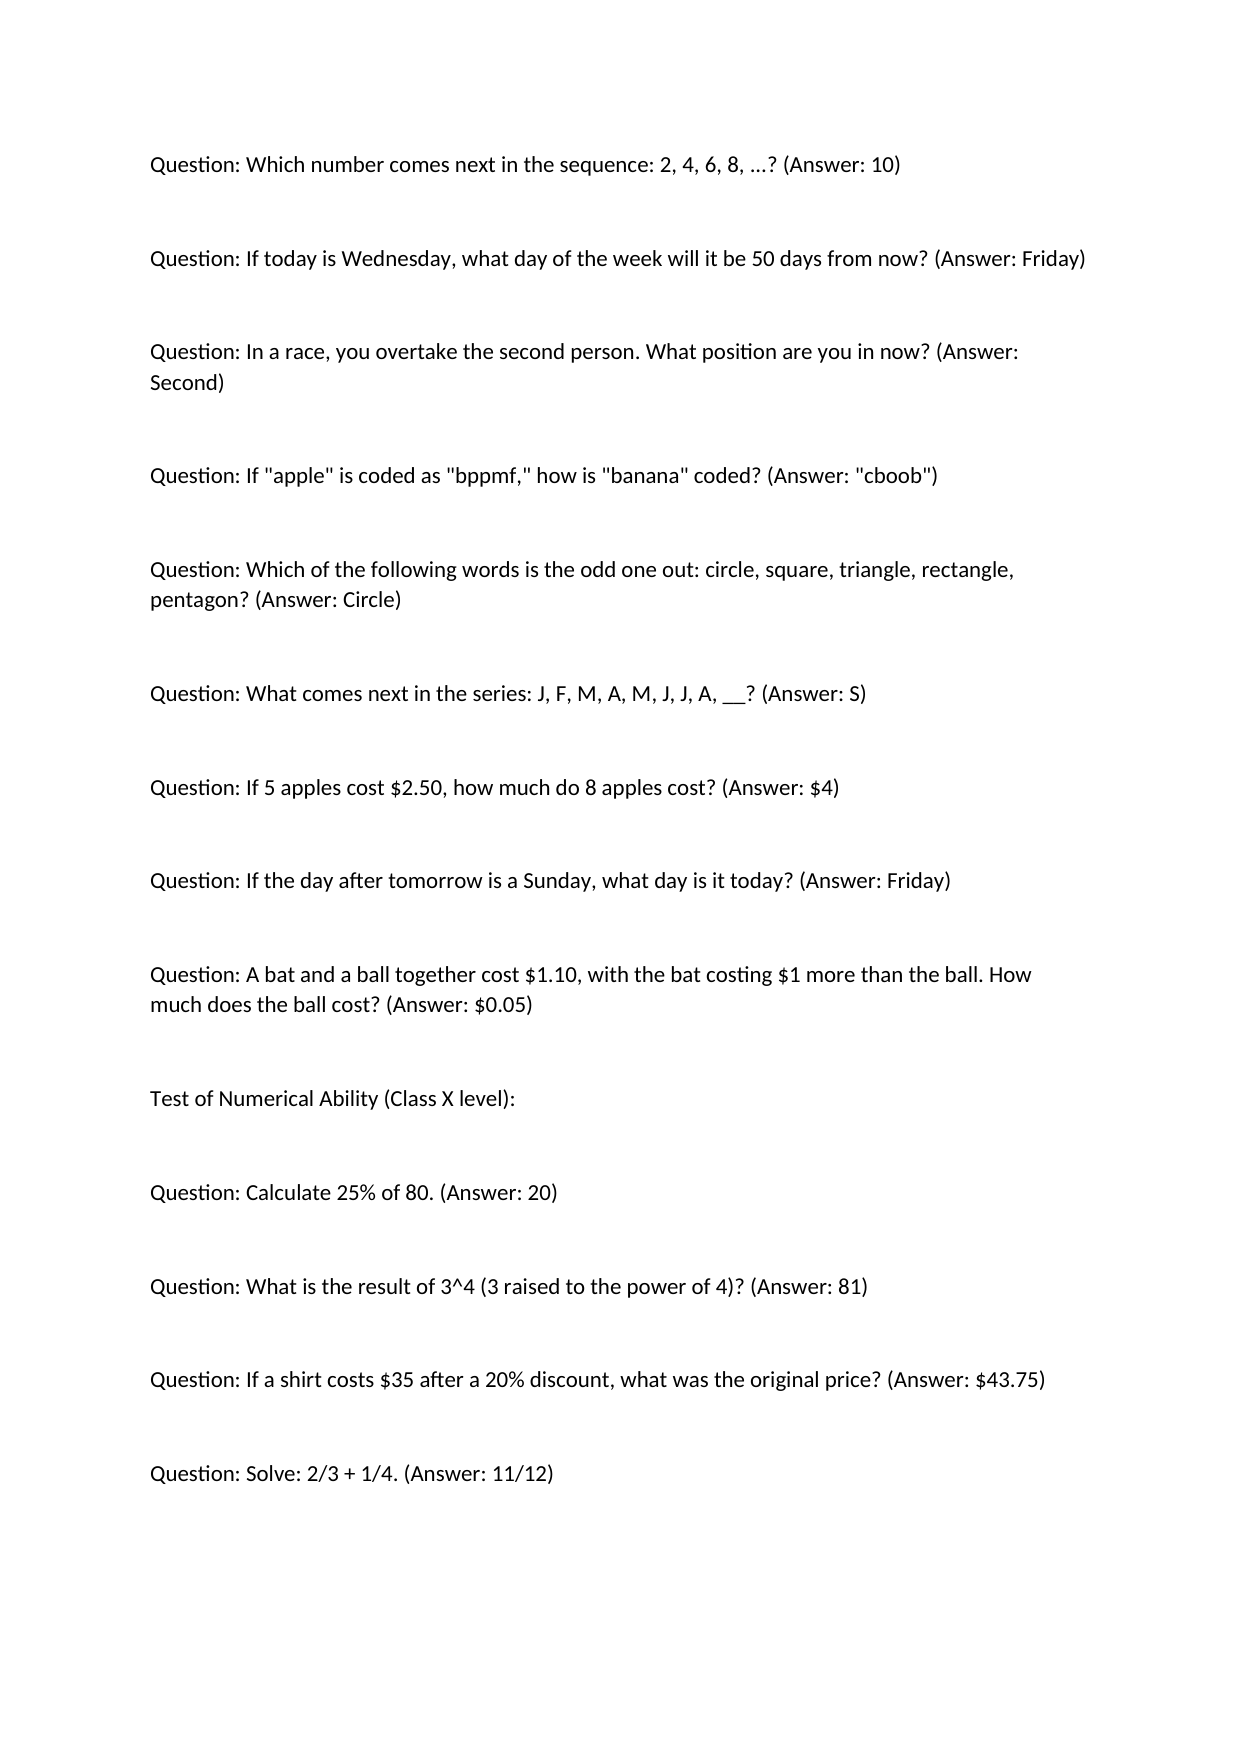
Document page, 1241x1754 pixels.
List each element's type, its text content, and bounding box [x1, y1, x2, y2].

text Question: What comes next in the series: J, F, M, A, M, J, J, A, __? (Answer: S) [150, 679, 1090, 707]
text Question: If a shirt costs $35 after a 20% discount, what was the original price? (Answer: $43.75) [150, 1366, 1090, 1394]
text Question: If today is Wednesday, what day of the week will it be 50 days from now? (Answer: Friday) [150, 244, 1090, 272]
text Question: What is the result of 3^4 (3 raised to the power of 4)? (Answer: 81) [150, 1272, 1090, 1300]
text Question: In a race, you overtake the second person. What position are you in now? (Answer: Second) [150, 337, 1090, 396]
text Question: If "apple" is coded as "bppmf," how is "banana" coded? (Answer: "cboob") [150, 461, 1090, 489]
text Test of Numerical Ability (Class X level): [150, 1084, 1090, 1112]
text Question: If 5 apples cost $2.50, how much do 8 apples cost? (Answer: $4) [150, 773, 1090, 801]
text Question: Solve: 2/3 + 1/4. (Answer: 11/12) [150, 1459, 1090, 1487]
text Question: If the day after tomorrow is a Sunday, what day is it today? (Answer: Friday) [150, 867, 1090, 895]
text Question: Which of the following words is the odd one out: circle, square, triangle, rectangle, pentagon? (Answer: Circle) [150, 555, 1090, 613]
text Question: Calculate 25% of 80. (Answer: 20) [150, 1178, 1090, 1206]
text Question: A bat and a ball together cost $1.10, with the bat costing $1 more than the ball. How much does the ball cost? (Answer: $0.05) [150, 960, 1090, 1019]
text Question: Which number comes next in the sequence: 2, 4, 6, 8, ...? (Answer: 10) [150, 150, 1090, 178]
